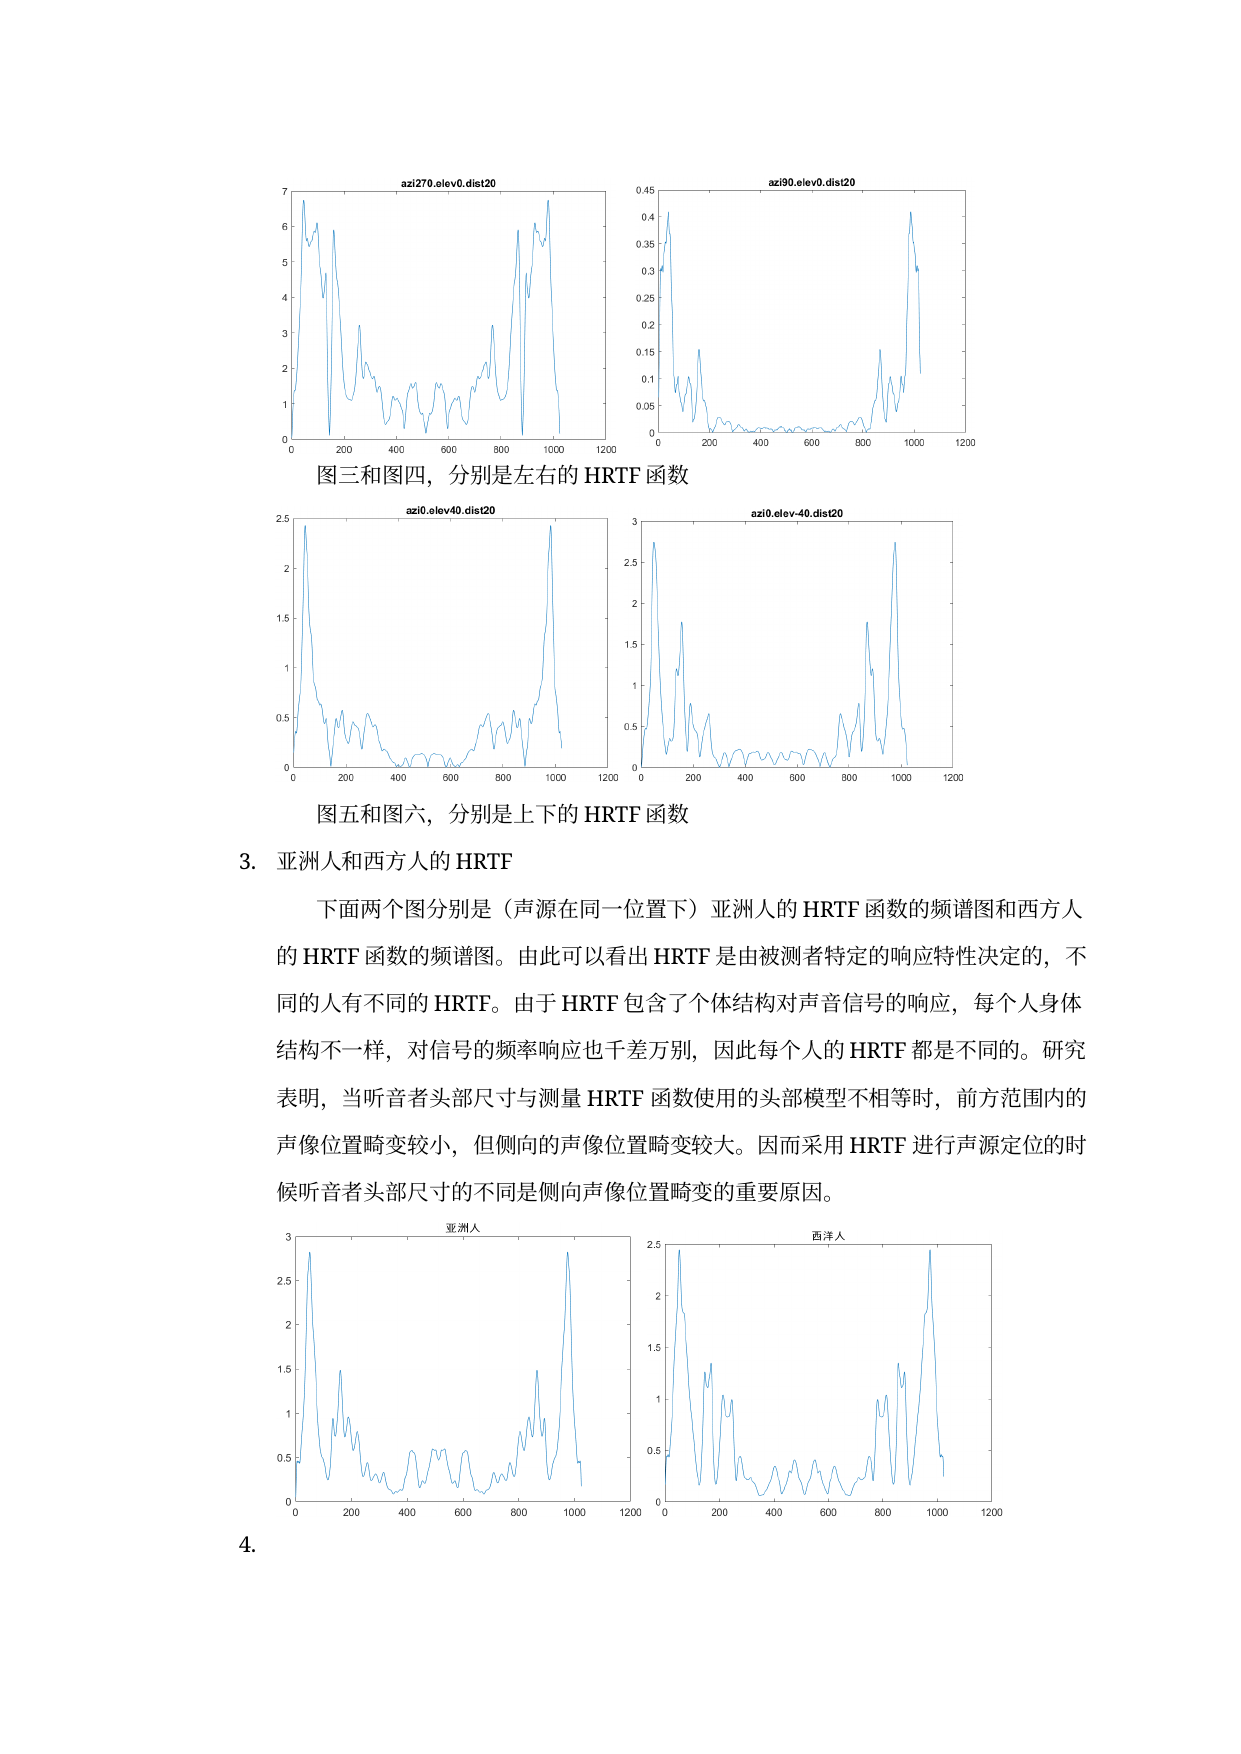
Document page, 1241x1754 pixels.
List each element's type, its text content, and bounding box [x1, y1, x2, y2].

picture [275, 506, 618, 782]
picture [281, 178, 617, 454]
picture [635, 177, 976, 447]
picture [276, 1222, 642, 1517]
picture [646, 1230, 1003, 1517]
list 下面两个图分别是（声源在同一位置下）亚洲人的HRTF函数的频谱图和西方人的HRTF函数的频谱图。由此可以看出HRTF是由被测者特定的响应特性决定的，不同的人有不同的HRTF。由于HRTF包含了个体结构对声音信号的响应，每个人身体结构不一样，对信号的频率响应也千差万别，因此每个人的HRTF都是不同的。研究表明，当听音者头部尺寸与测量HRTF 函数使用的头部模型不相等时，前方范围内的声像位置畸变较小，但侧向的声像位置畸变较大。因而采用HRTF 进行声源定位的时候听音者头部尺寸的不同是侧向声像位置畸变的重要原因。 [276, 892, 1090, 1207]
text 图三和图四，分别是左右的HRTF函数 [150, 459, 1090, 490]
picture [623, 508, 964, 782]
list 亚洲人和西方人的HRTF [238, 844, 1090, 876]
